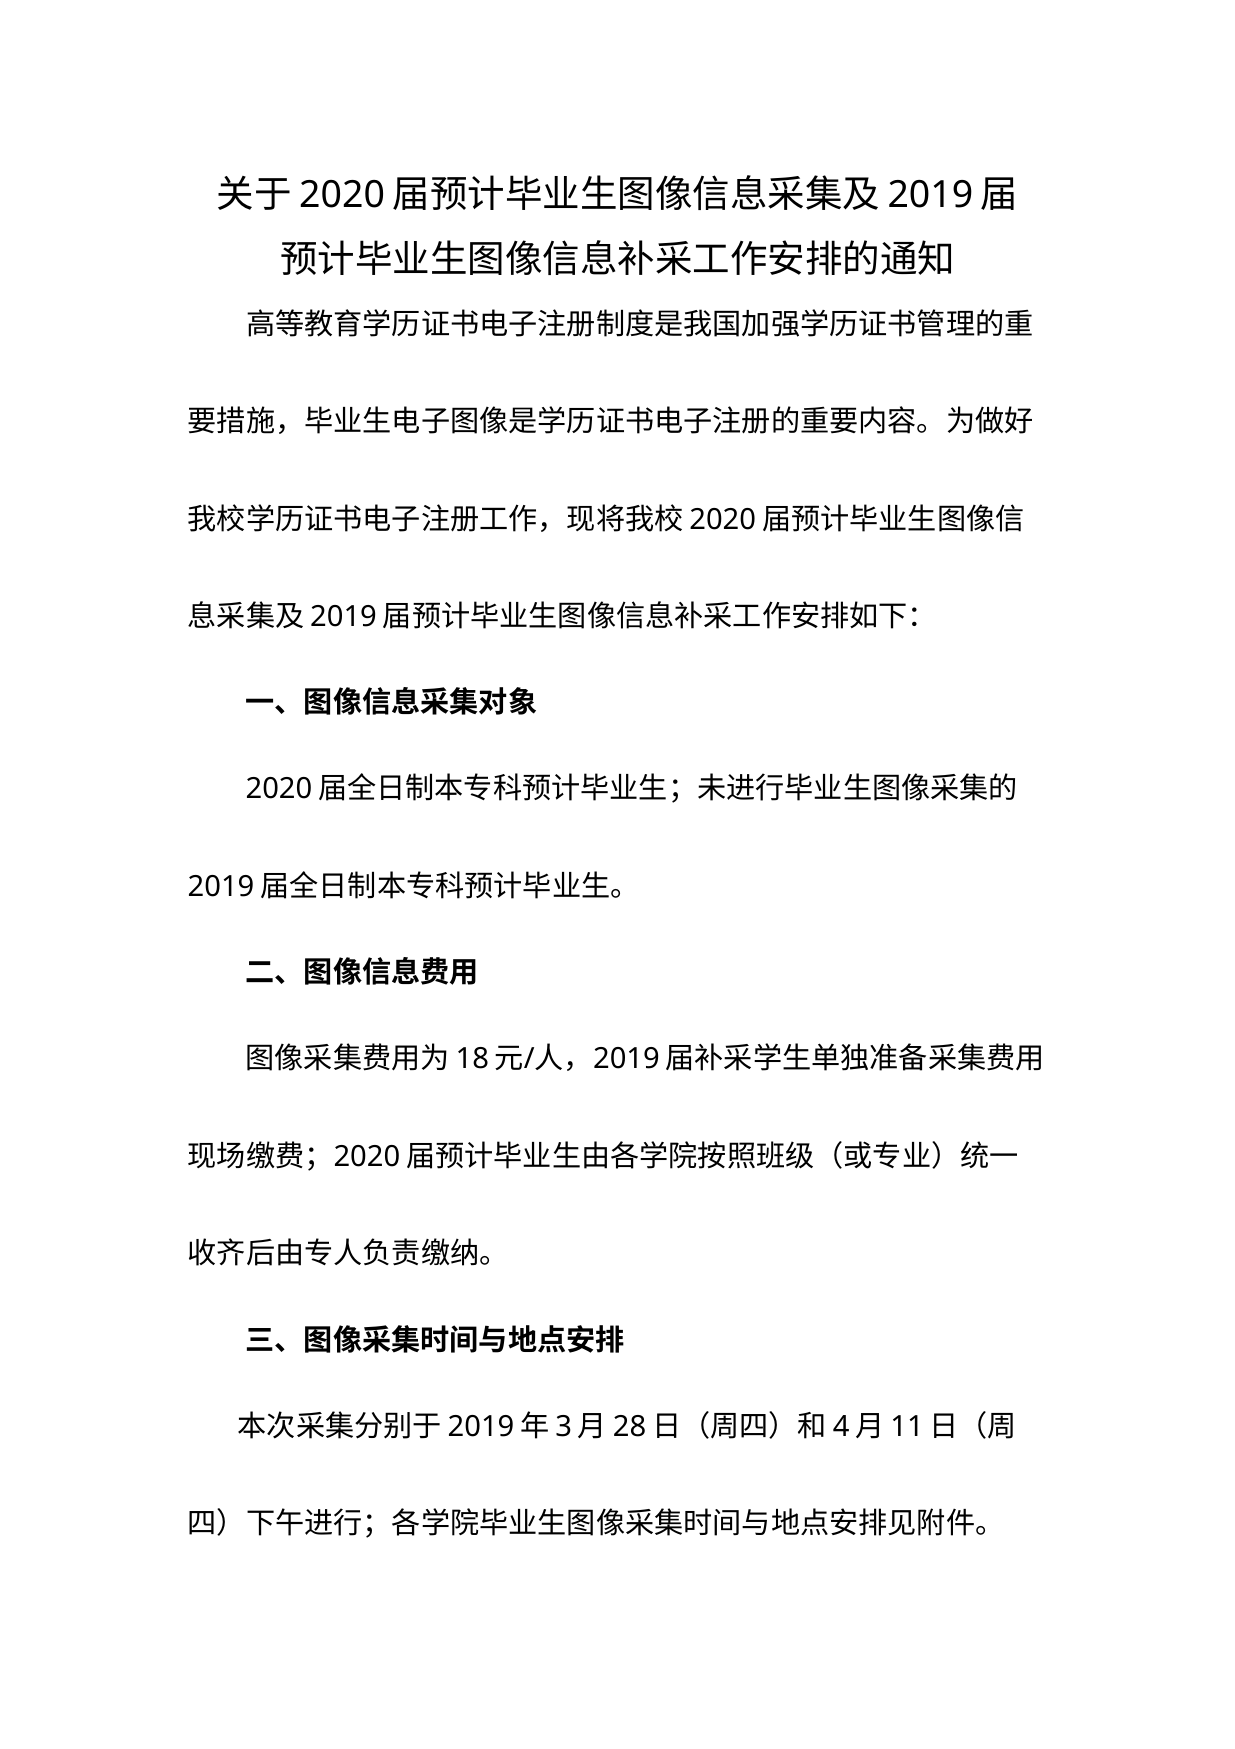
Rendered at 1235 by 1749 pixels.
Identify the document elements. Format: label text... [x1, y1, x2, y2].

text 本次采集分别于2019年3月28日（周四）和4月11日（周四）下午进行；各学院毕业生图像采集时间与地点安排见附件。 [187, 1391, 1047, 1553]
text 二、图像信息费用 [187, 937, 1047, 1002]
text 高等教育学历证书电子注册制度是我国加强学历证书管理的重要措施，毕业生电子图像是学历证书电子注册的重要内容。为做好我校学历证书电子注册工作，现将我校2020届预计毕业生图像信息采集及2019届预计毕业生图像信息补采工作安排如下： [187, 289, 1047, 647]
text 关于2020届预计毕业生图像信息采集及2019届 [187, 159, 1047, 224]
text 2020届全日制本专科预计毕业生；未进行毕业生图像采集的2019届全日制本专科预计毕业生。 [187, 754, 1047, 916]
text 图像采集费用为18元/人，2019届补采学生单独准备采集费用现场缴费；2020届预计毕业生由各学院按照班级（或专业）统一收齐后由专人负责缴纳。 [187, 1024, 1047, 1284]
text 三、图像采集时间与地点安排 [187, 1305, 1047, 1370]
text 预计毕业生图像信息补采工作安排的通知 [187, 224, 1047, 289]
text 一、图像信息采集对象 [187, 668, 1047, 733]
